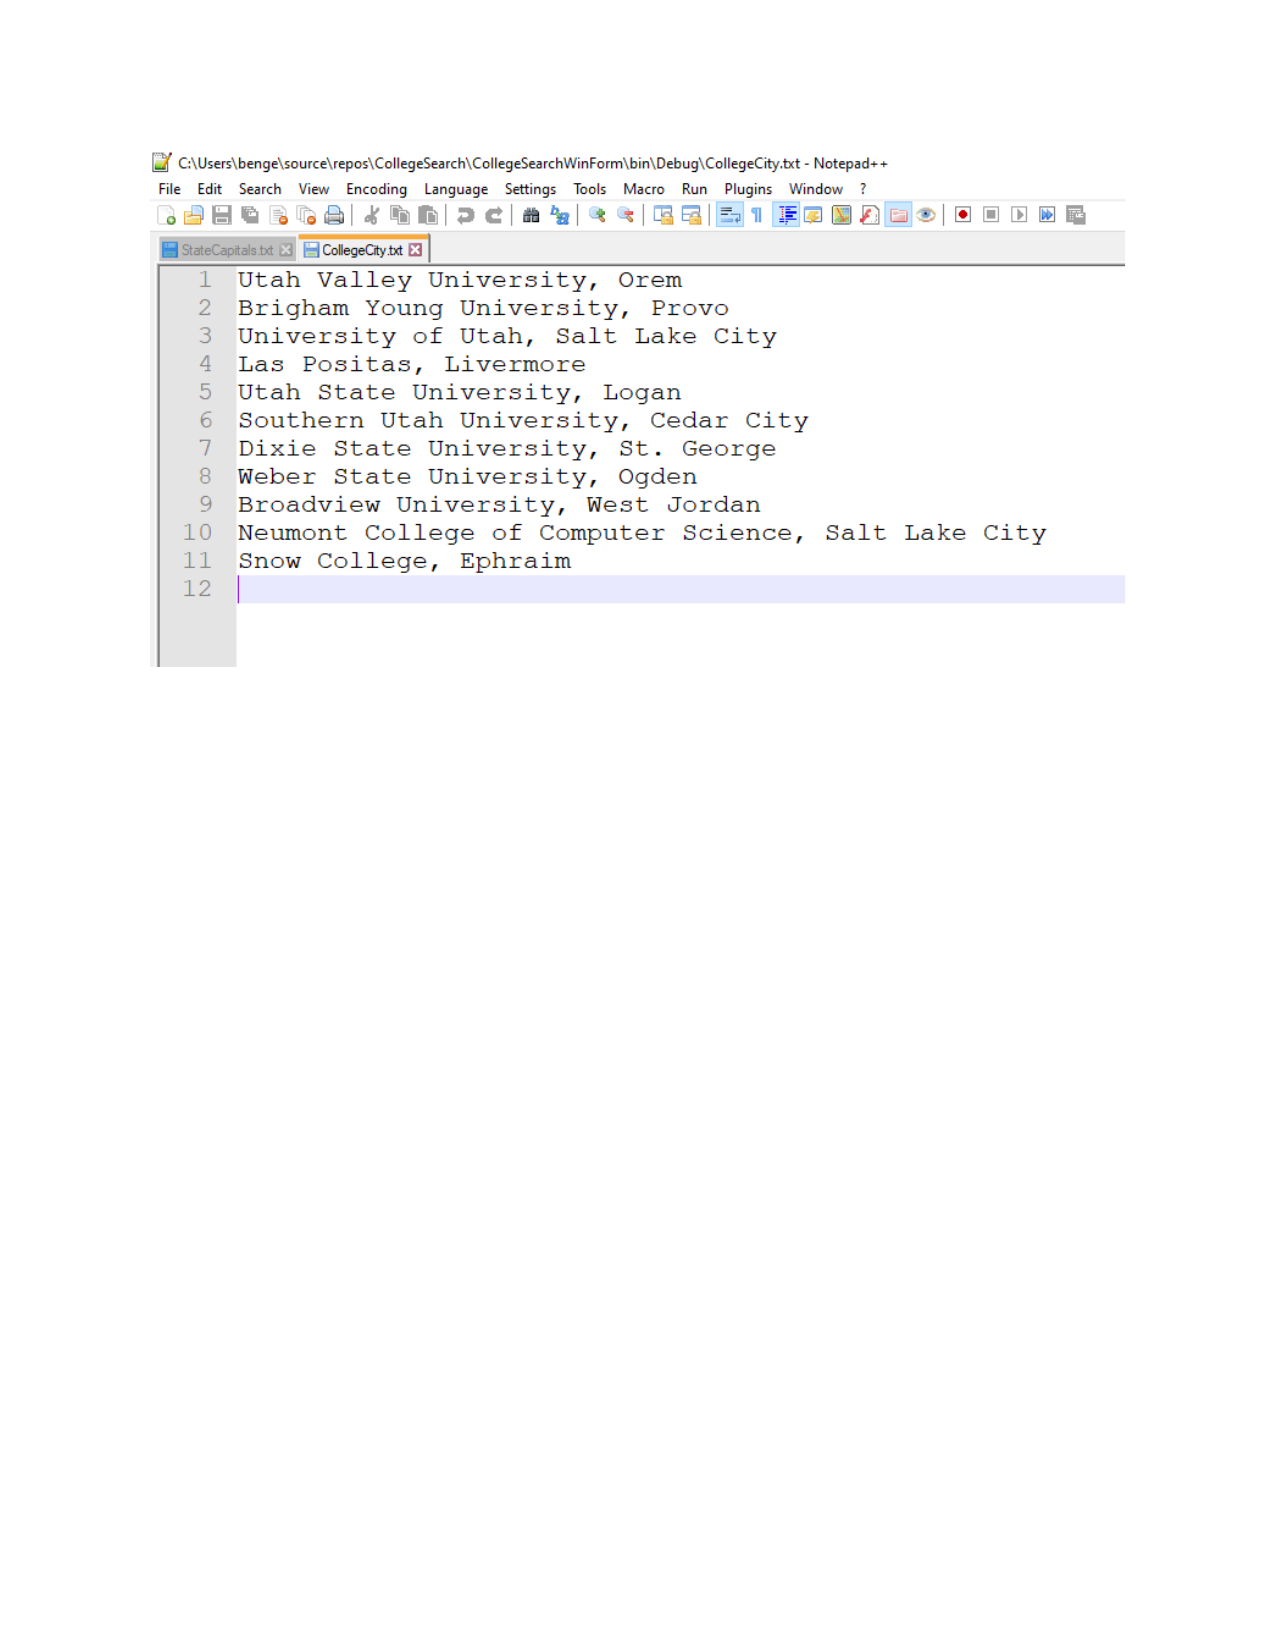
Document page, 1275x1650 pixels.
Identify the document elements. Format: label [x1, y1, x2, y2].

picture [150, 150, 1125, 667]
